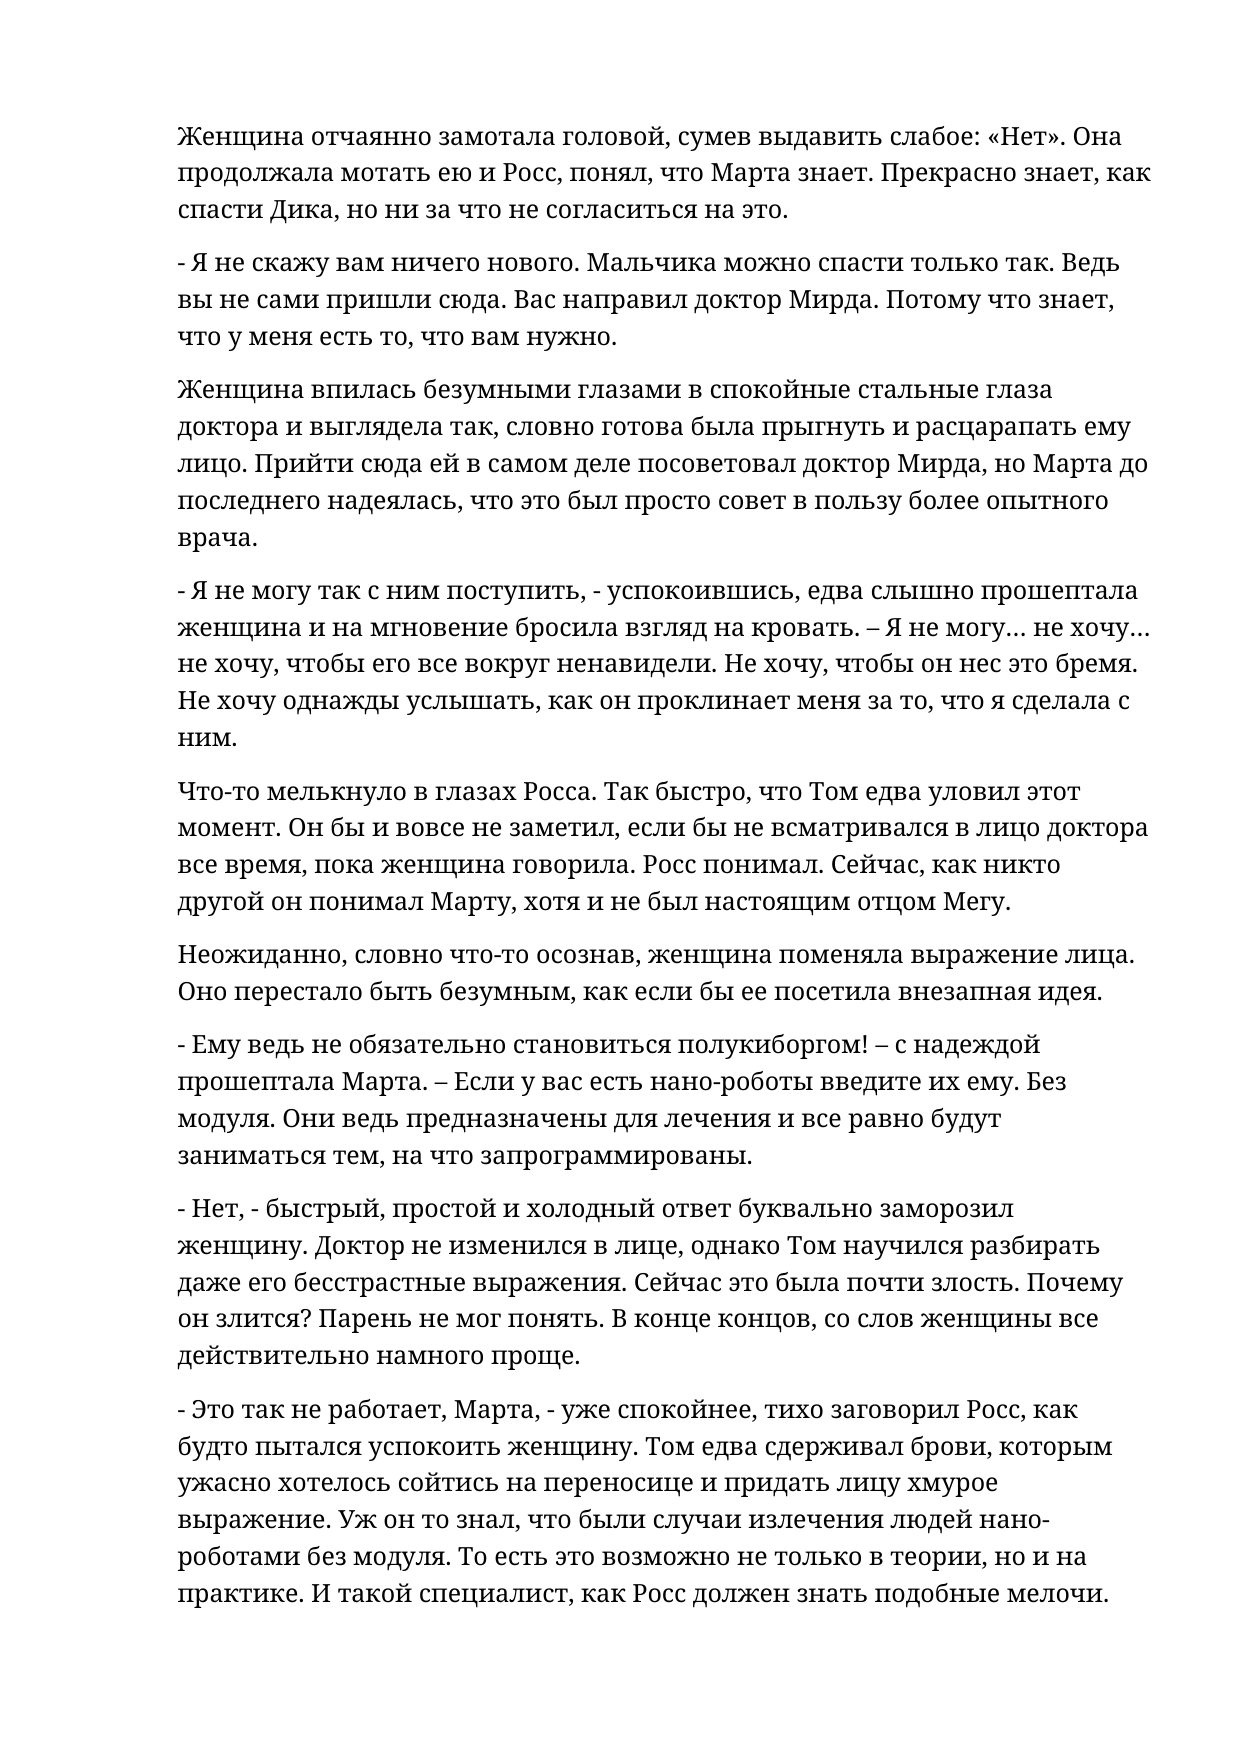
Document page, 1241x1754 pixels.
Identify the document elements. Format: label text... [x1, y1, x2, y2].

text Женщина впилась безумными глазами в спокойные стальные глаза доктора и выглядела так, словно готова была прыгнуть и расцарапать ему лицо. Прийти сюда ей в самом деле посоветовал доктор Мирда, но Марта до последнего надеялась, что это был просто совет в пользу более опытного врача. [177, 372, 1152, 553]
text - Нет, - быстрый, простой и холодный ответ буквально заморозил женщину. Доктор не изменился в лице, однако Том научился разбирать даже его бесстрастные выражения. Сейчас это была почти злость. Почему он злится? Парень не мог понять. В конце концов, со слов женщины все действительно намного проще. [177, 1191, 1152, 1372]
text - Я не скажу вам ничего нового. Мальчика можно спасти только так. Ведь вы не сами пришли сюда. Вас направил доктор Мирда. Потому что знает, что у меня есть то, что вам нужно. [177, 245, 1152, 353]
text Женщина отчаянно замотала головой, сумев выдавить слабое: «Нет». Она продолжала мотать ею и Росс, понял, что Марта знает. Прекрасно знает, как спасти Дика, но ни за что не согласиться на это. [177, 118, 1152, 226]
text - Ему ведь не обязательно становиться полукиборгом! – с надеждой прошептала Марта. – Если у вас есть нано-роботы введите их ему. Без модуля. Они ведь предназначены для лечения и все равно будут заниматься тем, на что запрограммированы. [177, 1027, 1152, 1171]
text Неожиданно, словно что-то осознав, женщина поменяла выражение лица. Оно перестало быть безумным, как если бы ее посетила внезапная идея. [177, 937, 1152, 1008]
text Что-то мелькнуло в глазах Росса. Так быстро, что Том едва уловил этот момент. Он бы и вовсе не заметил, если бы не всматривался в лицо доктора все время, пока женщина говорила. Росс понимал. Сейчас, как никто другой он понимал Марту, хотя и не был настоящим отцом Мегу. [177, 773, 1152, 917]
text - Я не могу так с ним поступить, - успокоившись, едва слышно прошептала женщина и на мгновение бросила взгляд на кровать. – Я не могу… не хочу… не хочу, чтобы его все вокруг ненавидели. Не хочу, чтобы он нес это бремя. Не хочу однажды услышать, как он проклинает меня за то, что я сделала с ним. [177, 573, 1152, 754]
